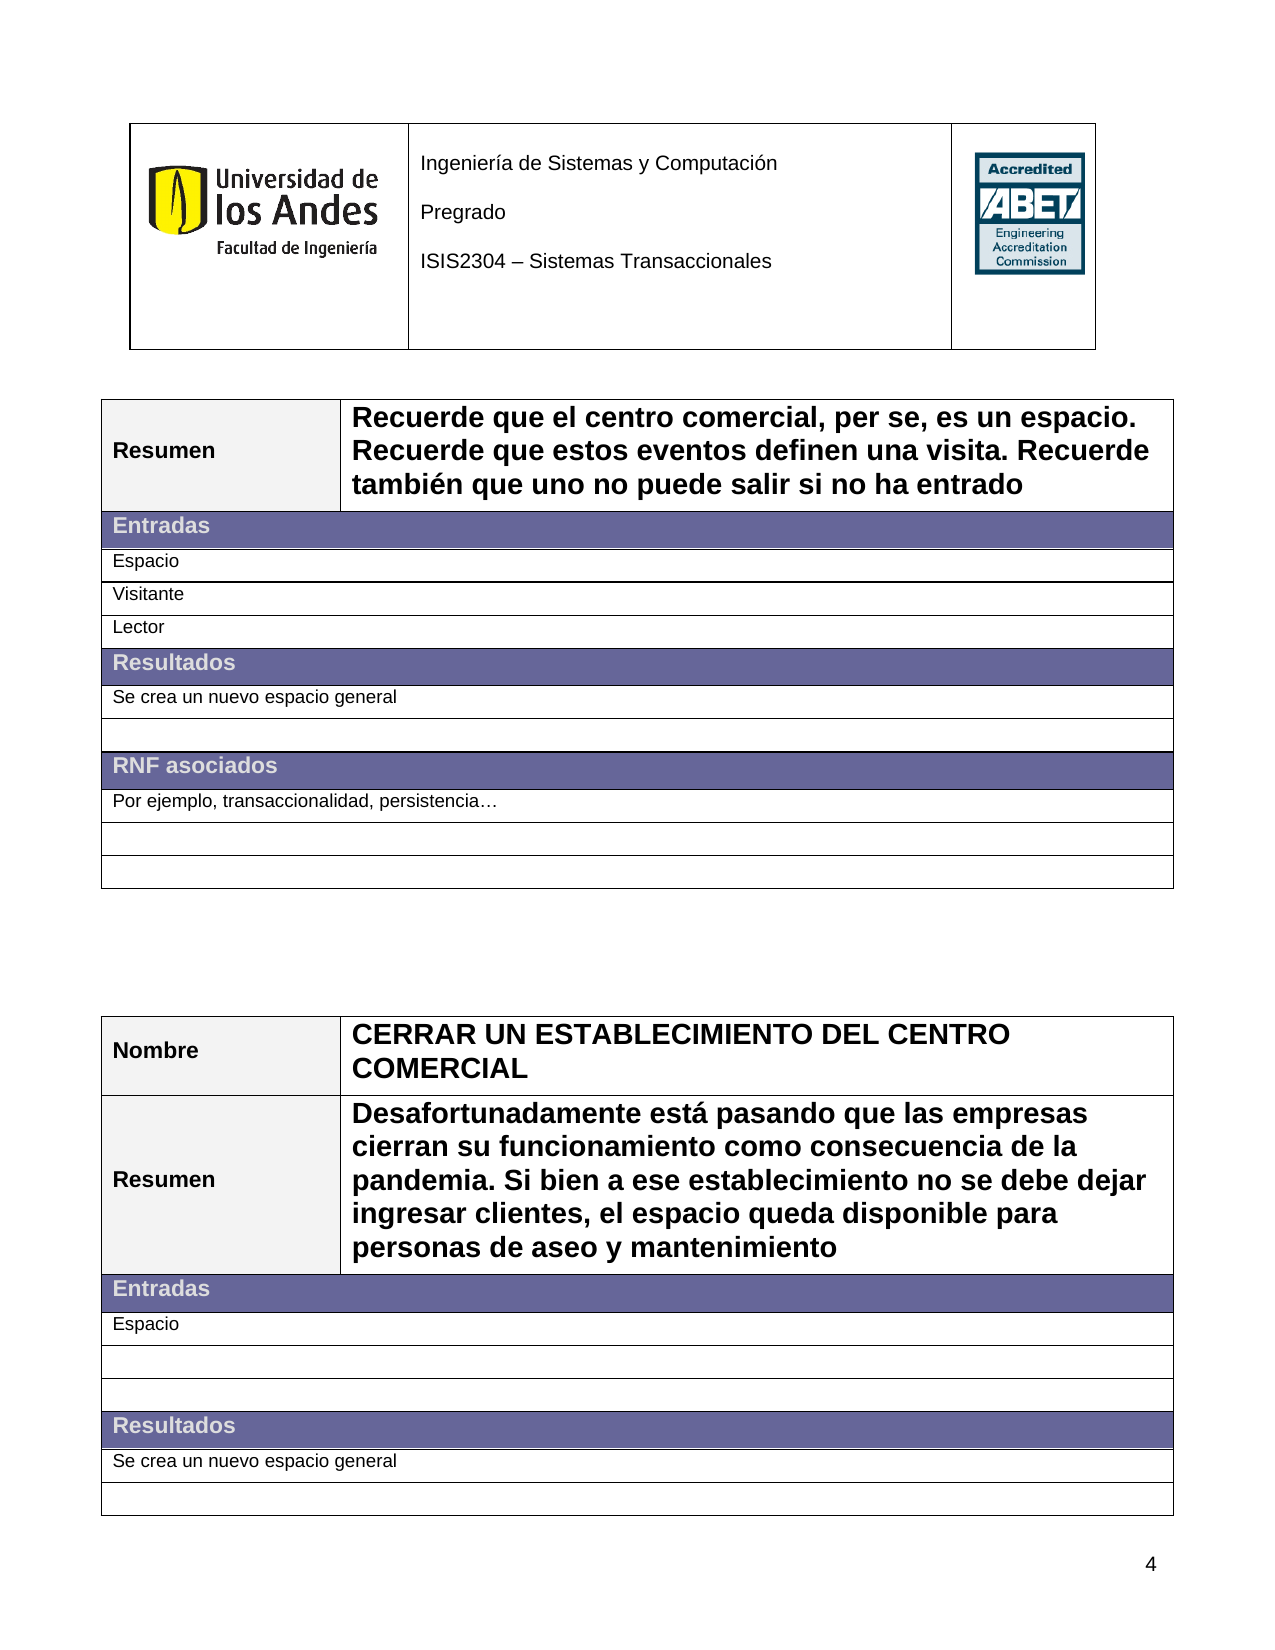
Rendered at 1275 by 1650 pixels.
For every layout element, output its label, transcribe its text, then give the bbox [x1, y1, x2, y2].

picture [980, 225, 1081, 269]
table_cell [102, 1483, 1173, 1514]
table_cell Entradas [102, 1275, 1173, 1312]
table_cell Por ejemplo, transaccionalidad, persistencia… [102, 790, 1173, 822]
table_cell Desafortunadamente está pasando que las empresas cierran su funcionamiento como consecuencia de la pandemia. Si bien a ese establecimiento no se debe dejar ingresar clientes, el espacio queda disponible para personas de aseo y mantenimiento [341, 1096, 1173, 1274]
table_cell Entradas [102, 512, 1173, 548]
table_cell Visitante [102, 583, 1173, 614]
table_cell [102, 856, 1173, 888]
table_cell Resultados [102, 1412, 1173, 1448]
table_cell Recuerde que el centro comercial, per se, es un espacio. Recuerde que estos eventos definen una visita. Recuerde también que uno no puede salir si no ha entrado [341, 400, 1173, 511]
table_cell RNF asociados [102, 753, 1173, 789]
picture [980, 159, 1081, 182]
table_cell Resumen [102, 1096, 340, 1274]
table_cell Lector [102, 616, 1173, 647]
table_cell Resumen [102, 400, 340, 511]
picture [131, 146, 406, 275]
table_cell Se crea un nuevo espacio general [102, 1450, 1173, 1482]
table_cell Espacio [102, 1313, 1173, 1345]
table_cell [102, 1379, 1173, 1411]
picture [1012, 189, 1080, 218]
table_cell Espacio [102, 550, 1173, 581]
table_header Nombre [102, 1017, 340, 1095]
table_cell Se crea un nuevo espacio general [102, 686, 1173, 718]
picture [981, 189, 1009, 218]
table_cell Resultados [102, 649, 1173, 685]
table_cell [102, 1346, 1173, 1378]
table_cell [102, 719, 1173, 751]
table_cell [102, 823, 1173, 855]
table_header CERRAR UN ESTABLECIMIENTO DEL CENTRO COMERCIAL [341, 1017, 1173, 1095]
